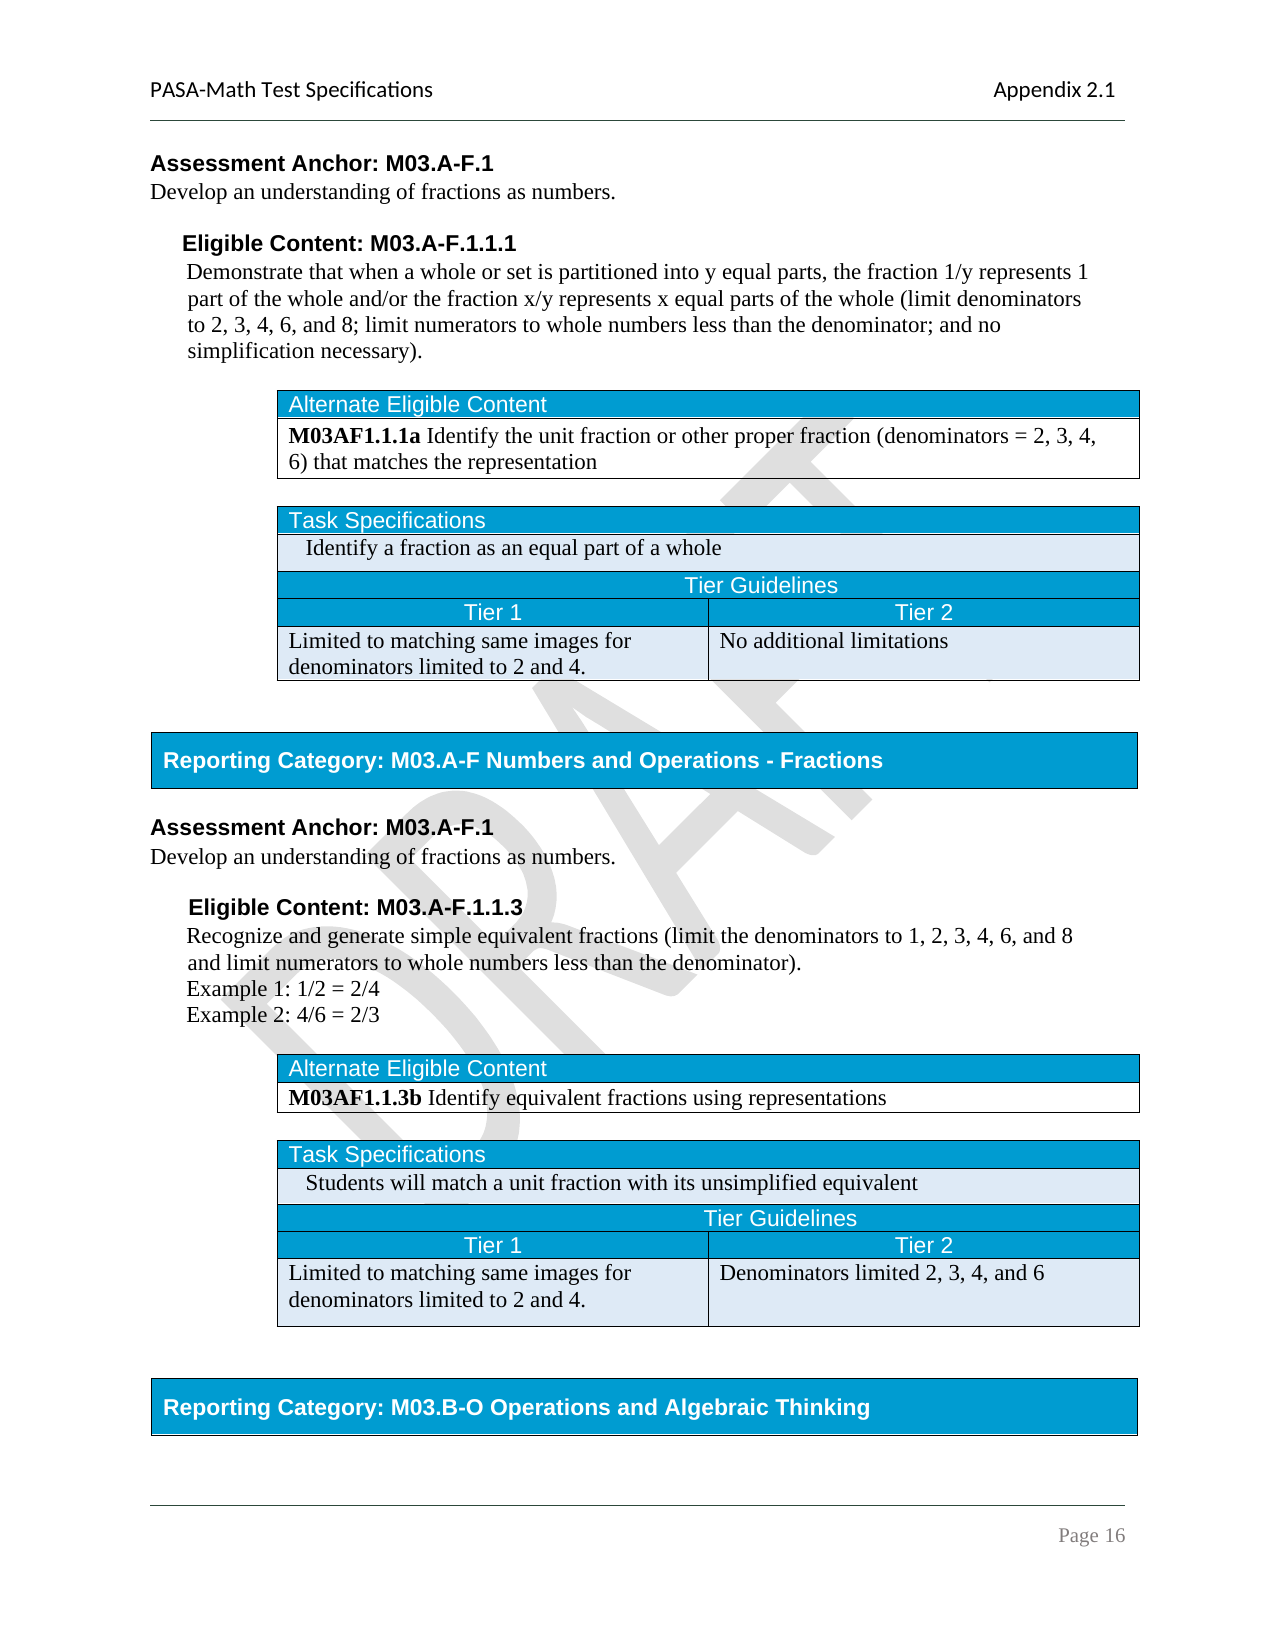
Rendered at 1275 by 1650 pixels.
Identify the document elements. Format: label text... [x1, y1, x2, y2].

text Eligible Content: M03.A-F.1.1.3 [150, 894, 1125, 920]
text Develop an understanding of fractions as numbers. [150, 843, 1021, 869]
table_cell Tier 1 [278, 599, 708, 626]
text Assessment Anchor: M03.A-F.1 [150, 150, 1125, 176]
table_header Reporting Category: M03.B-O Operations and Algebraic Thinking [152, 1379, 1137, 1434]
table_cell Identify a fraction as an equal part of a whole [278, 535, 1139, 571]
table_cell Denominators limited 2, 3, 4, and 6 [709, 1259, 1139, 1326]
text Example 1: 1/2 = 2/4 [186, 975, 1098, 1002]
table_cell Limited to matching same images for denominators limited to 2 and 4. [278, 1259, 708, 1326]
table_cell Tier Guidelines [278, 572, 1139, 598]
table_cell Limited to matching same images for denominators limited to 2 and 4. [278, 627, 708, 679]
table_header Alternate Eligible Content [278, 1055, 1139, 1082]
table_cell Tier Guidelines [278, 1205, 1139, 1231]
table_cell M03AF1.1.3b Identify equivalent fractions using representations [278, 1083, 1139, 1112]
table_header Reporting Category: M03.A-F Numbers and Operations - Fractions [152, 733, 1137, 788]
table_header Task Specifications [278, 1141, 1139, 1168]
text Assessment Anchor: M03.A-F.1 [150, 814, 1125, 841]
text Recognize and generate simple equivalent fractions (limit the denominators to 1, 2, 3, 4, 6, and 8 and limit numerators to whole numbers less than the denominator). [186, 922, 1098, 975]
table_header Alternate Eligible Content [278, 391, 1139, 417]
text Example 2: 4/6 = 2/3 [186, 1002, 1098, 1028]
table_cell No additional limitations [709, 627, 1139, 679]
text Eligible Content: M03.A-F.1.1.1 [150, 230, 1125, 256]
table_cell M03AF1.1.1a Identify the unit fraction or other proper fraction (denominators = 2, 3, 4, 6) that matches the representation [278, 419, 1139, 477]
text Demonstrate that when a whole or set is partitioned into y equal parts, the fraction 1/y represents 1 part of the whole and/or the fraction x/y represents x equal parts of the whole (limit denominators to 2, 3, 4, 6, and 8; limit numerators to whole numbers less than the denominator; and no simplification necessary). [186, 258, 1098, 364]
table_cell Tier 1 [278, 1232, 708, 1258]
table_cell Tier 2 [709, 1232, 1139, 1258]
text Develop an understanding of fractions as numbers. [150, 178, 1021, 205]
table_header Task Specifications [278, 507, 1139, 533]
table_cell Tier 2 [709, 599, 1139, 626]
table_cell Students will match a unit fraction with its unsimplified equivalent [278, 1169, 1139, 1203]
